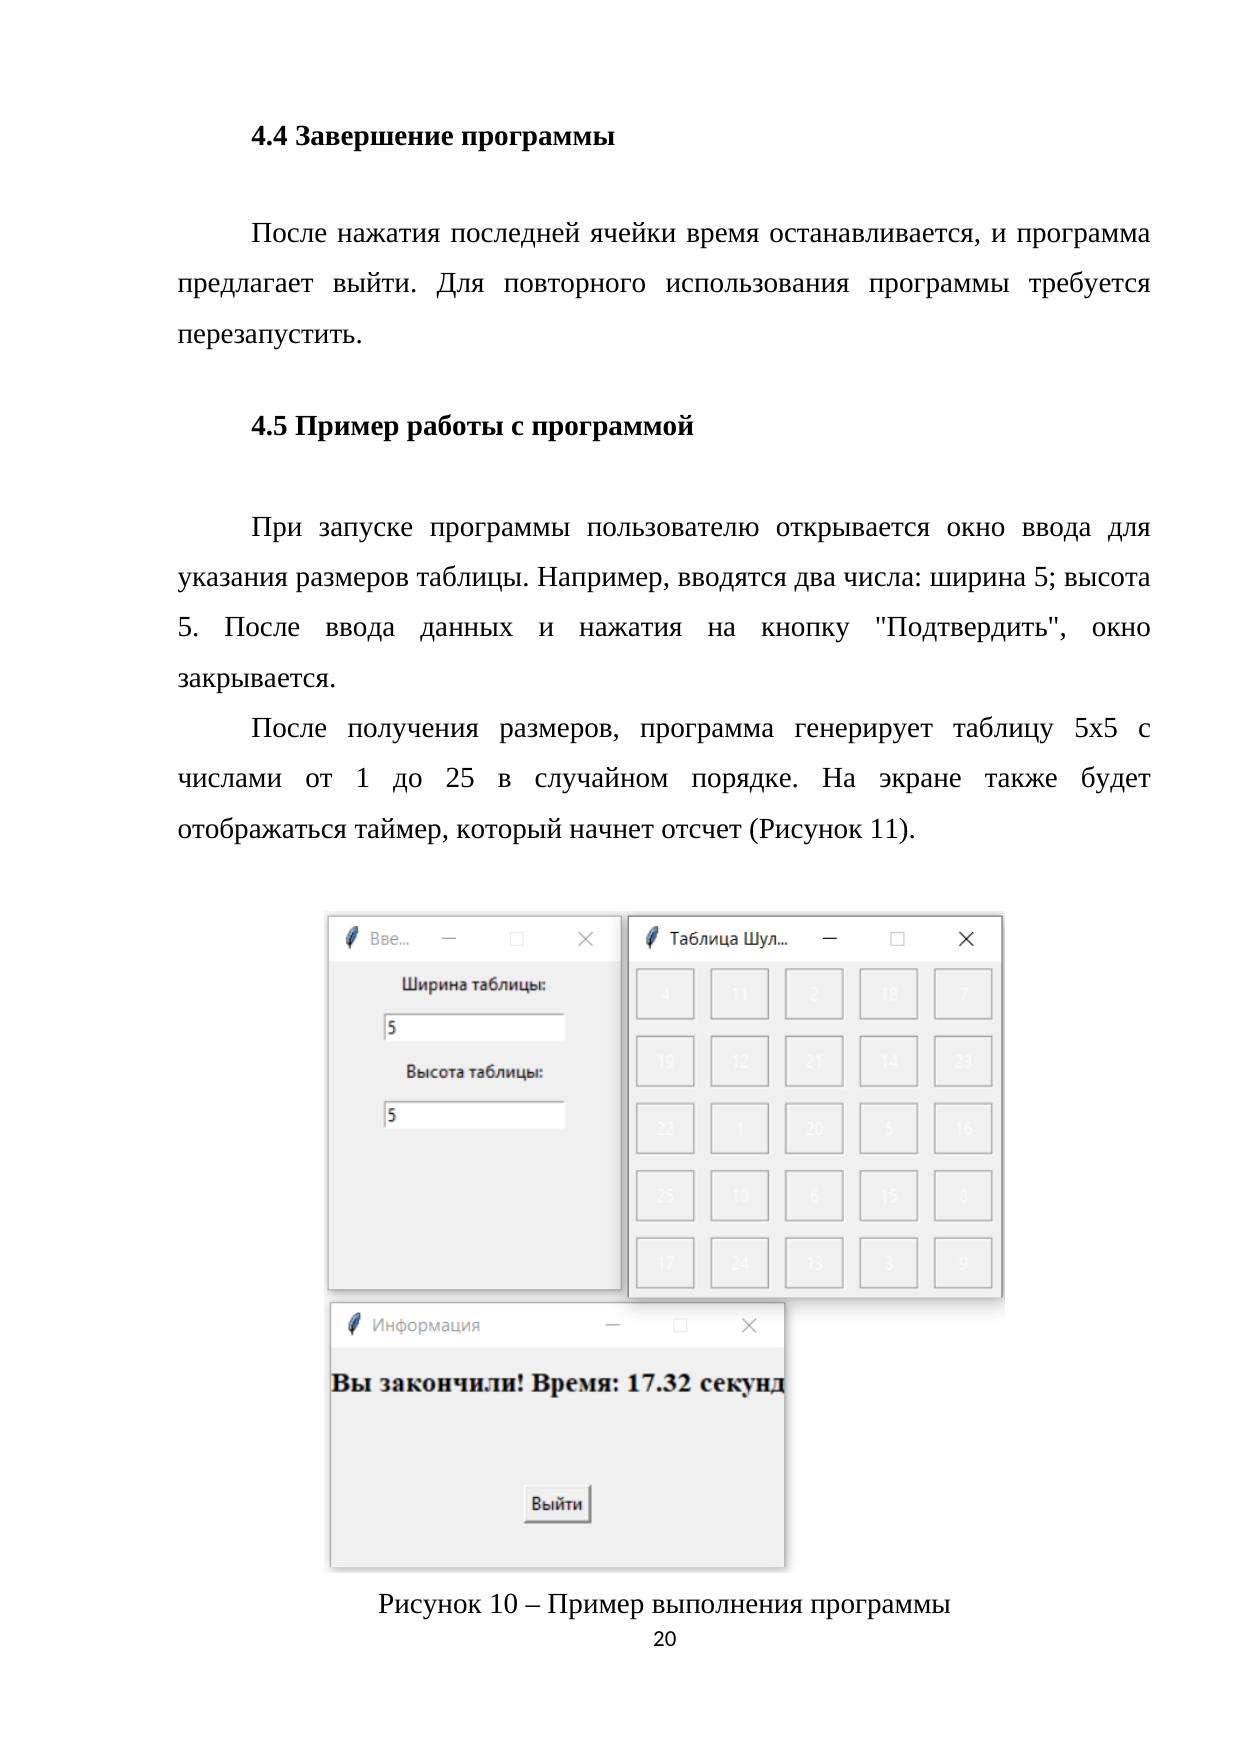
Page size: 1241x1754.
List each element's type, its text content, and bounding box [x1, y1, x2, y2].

text После получения размеров, программа генерирует таблицу 5x5 с числами от 1 до 25 в случайном порядке. На экране также будет отображаться таймер, который начнет отсчет (Рисунок 11). [177, 710, 1152, 844]
text При запуске программы пользователю открывается окно ввода для указания размеров таблицы. Например, вводятся два числа: ширина 5; высота 5. После ввода данных и нажатия на кнопку "Подтвердить", окно закрывается. [177, 509, 1152, 693]
picture [323, 911, 1005, 1573]
subtitle 4.5 Пример работы с программой [177, 408, 1152, 442]
text После нажатия последней ячейки время останавливается, и программа предлагает выйти. Для повторного использования программы требуется перезапустить. [177, 215, 1152, 349]
text Рисунок 10 – Пример выполнения программы [177, 1586, 1152, 1620]
subtitle 4.4 Завершение программы [177, 118, 1152, 152]
